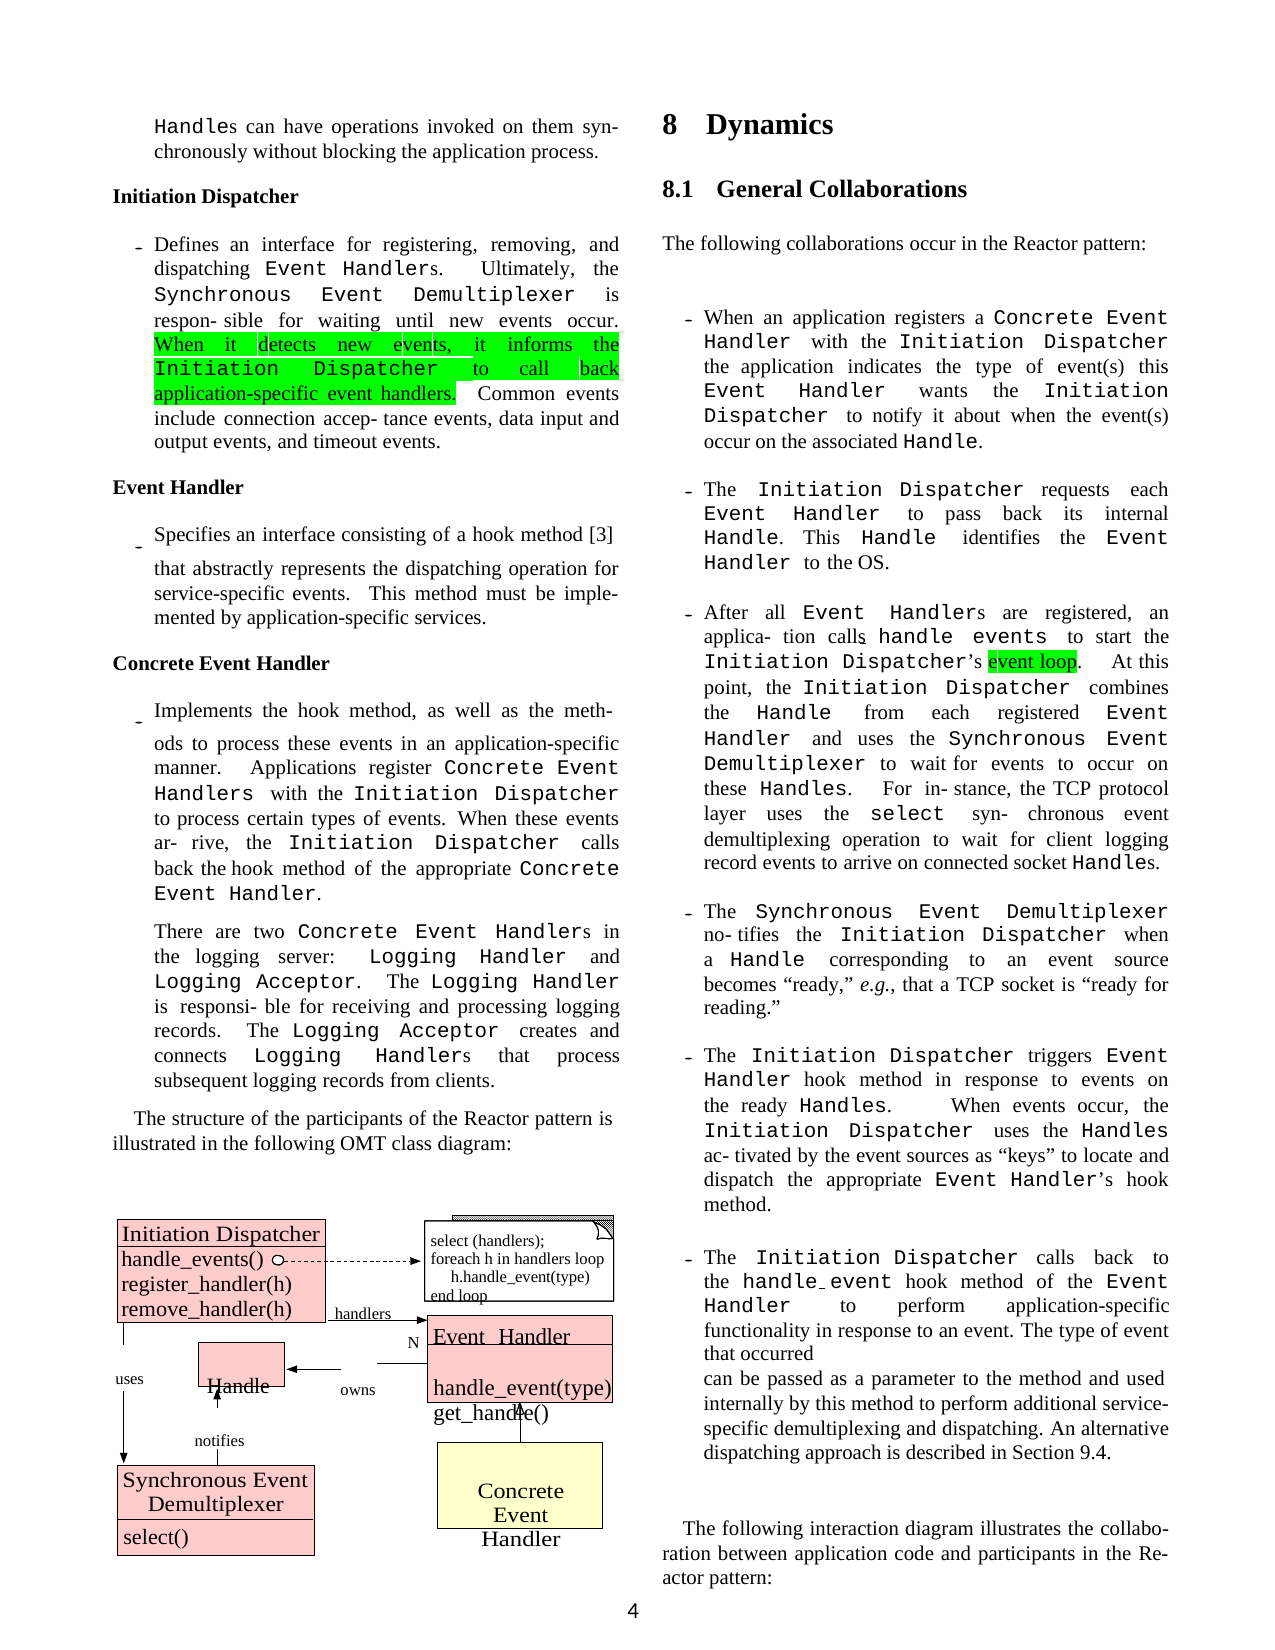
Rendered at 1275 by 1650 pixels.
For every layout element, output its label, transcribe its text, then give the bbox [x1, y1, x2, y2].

text notifies [194, 1431, 378, 1450]
text ods to process these events in an application-specific manner. Applications register Concrete Event Handlers with the Initiation Dispatcher to process certain types of events. When these events ar- rive, the Initiation Dispatcher calls back the hook method of the appropriate Concrete Event Handler. [154, 732, 619, 907]
text The Initiation Dispatcher requests each Event Handler to pass back its internal Handle. This Handle identifies the Event Handler to the OS. [703, 477, 1169, 576]
picture [453, 1216, 613, 1220]
text that abstractly represents the dispatching operation for service-specific events. This method must be imple- mented by application-specific services. [154, 556, 618, 629]
text The Initiation Dispatcher triggers Event Handler hook method in response to events on the ready Handles. When events occur, the Initiation Dispatcher uses the Handles ac- tivated by the event sources as “keys” to locate and dispatch the appropriate Event Handler’s hook method. [703, 1042, 1169, 1216]
text 8 Dynamics [662, 106, 1177, 141]
text handle_event(type) [433, 1374, 616, 1400]
text Handles can have operations invoked on them syn- chronously without blocking the application process. [154, 113, 619, 163]
text Demultiplexer [142, 1492, 289, 1516]
text The Synchronous Event Demultiplexer no- tifies the Initiation Dispatcher when a Handle corresponding to an event source becomes “ready,” e.g., that a TCP socket is “ready for reading.” [703, 898, 1169, 1019]
text get_handle() [433, 1400, 610, 1425]
text N [328, 1332, 425, 1347]
text Event Handler [112, 475, 616, 499]
text can be passed as a parameter to the method and used [703, 1369, 1169, 1390]
text The following interaction diagram illustrates the collabo- ration between application code and participants in the Re- actor pattern: [662, 1516, 1169, 1589]
text There are two Concrete Event Handlers in the logging server: Logging Handler and Logging Acceptor. The Logging Handler is responsi- ble for receiving and processing logging records. The Logging Acceptor creates and connects Logging Handlers that process subsequent logging records from clients. [154, 919, 620, 1092]
text Specifies an interface consisting of a hook method [3] [154, 523, 618, 544]
text The structure of the participants of the Reactor pattern is illustrated in the following OMT class diagram: [112, 1106, 618, 1155]
text uses [115, 1369, 150, 1388]
text end loop [430, 1286, 607, 1305]
text internally by this method to perform additional service- specific demultiplexing and dispatching. An alternative dispatching approach is described in Section 9.4. [703, 1391, 1169, 1464]
text Concrete Event Handler [474, 1480, 567, 1552]
text handlers [334, 1304, 423, 1323]
text Concrete Event Handler [112, 650, 616, 674]
text Event Handler [433, 1323, 607, 1347]
text Initiation Dispatcher handle_events() register_handler(h) remove_handler(h) [121, 1221, 325, 1321]
text Initiation Dispatcher [112, 184, 616, 208]
text Defines an interface for registering, removing, and dispatching Event Handlers. Ultimately, the Synchronous Event Demultiplexer is respon- sible for waiting until new events occur. When it detects new events, it informs the Initiation Dispatcher to call back application-specific event handlers. Common events include connection accep- tance events, data input and output events, and timeout events. [154, 362, 619, 453]
text h.handle_event(type) [430, 1268, 607, 1286]
text Synchronous Event [122, 1467, 316, 1492]
text Defines an interface for registering, removing, and dispatching Event Handlers. Ultimately, the Synchronous Event Demultiplexer is respon- sible for waiting until new events occur. When it detects new events, it informs the Initiation Dispatcher to call back application-specific event handlers. Common events include connection accep- tance events, data input and output events, and timeout events. [154, 232, 619, 358]
text Implements the hook method, as well as the meth- [154, 698, 618, 719]
picture [595, 1221, 613, 1236]
text The Initiation Dispatcher calls back to the handle event hook method of the Event Handler to perform application-specific functionality in response to an event. The type of event that occurred [703, 1245, 1169, 1365]
text Handle owns [207, 1373, 384, 1400]
text select() [123, 1524, 311, 1549]
text 8.1 General Collaborations [662, 174, 1177, 203]
text After all Event Handlers are registered, an applica- tion calls handle events to start the Initiation Dispatcher’s event loop. At this point, the Initiation Dispatcher combines the Handle from each registered Event Handler and uses the Synchronous Event Demultiplexer to wait for events to occur on these Handles. For in- stance, the TCP protocol layer uses the select syn- chronous event demultiplexing operation to wait for client logging record events to arrive on connected socket Handles. [704, 599, 1169, 876]
text The following collaborations occur in the Reactor pattern: [662, 230, 1177, 254]
text foreach h in handlers loop [430, 1249, 612, 1268]
text When an application registers a Concrete Event Handler with the Initiation Dispatcher the application indicates the type of event(s) this Event Handler wants the Initiation Dispatcher to notify it about when the event(s) occur on the associated Handle. [703, 304, 1169, 454]
text select (handlers); [430, 1230, 607, 1249]
